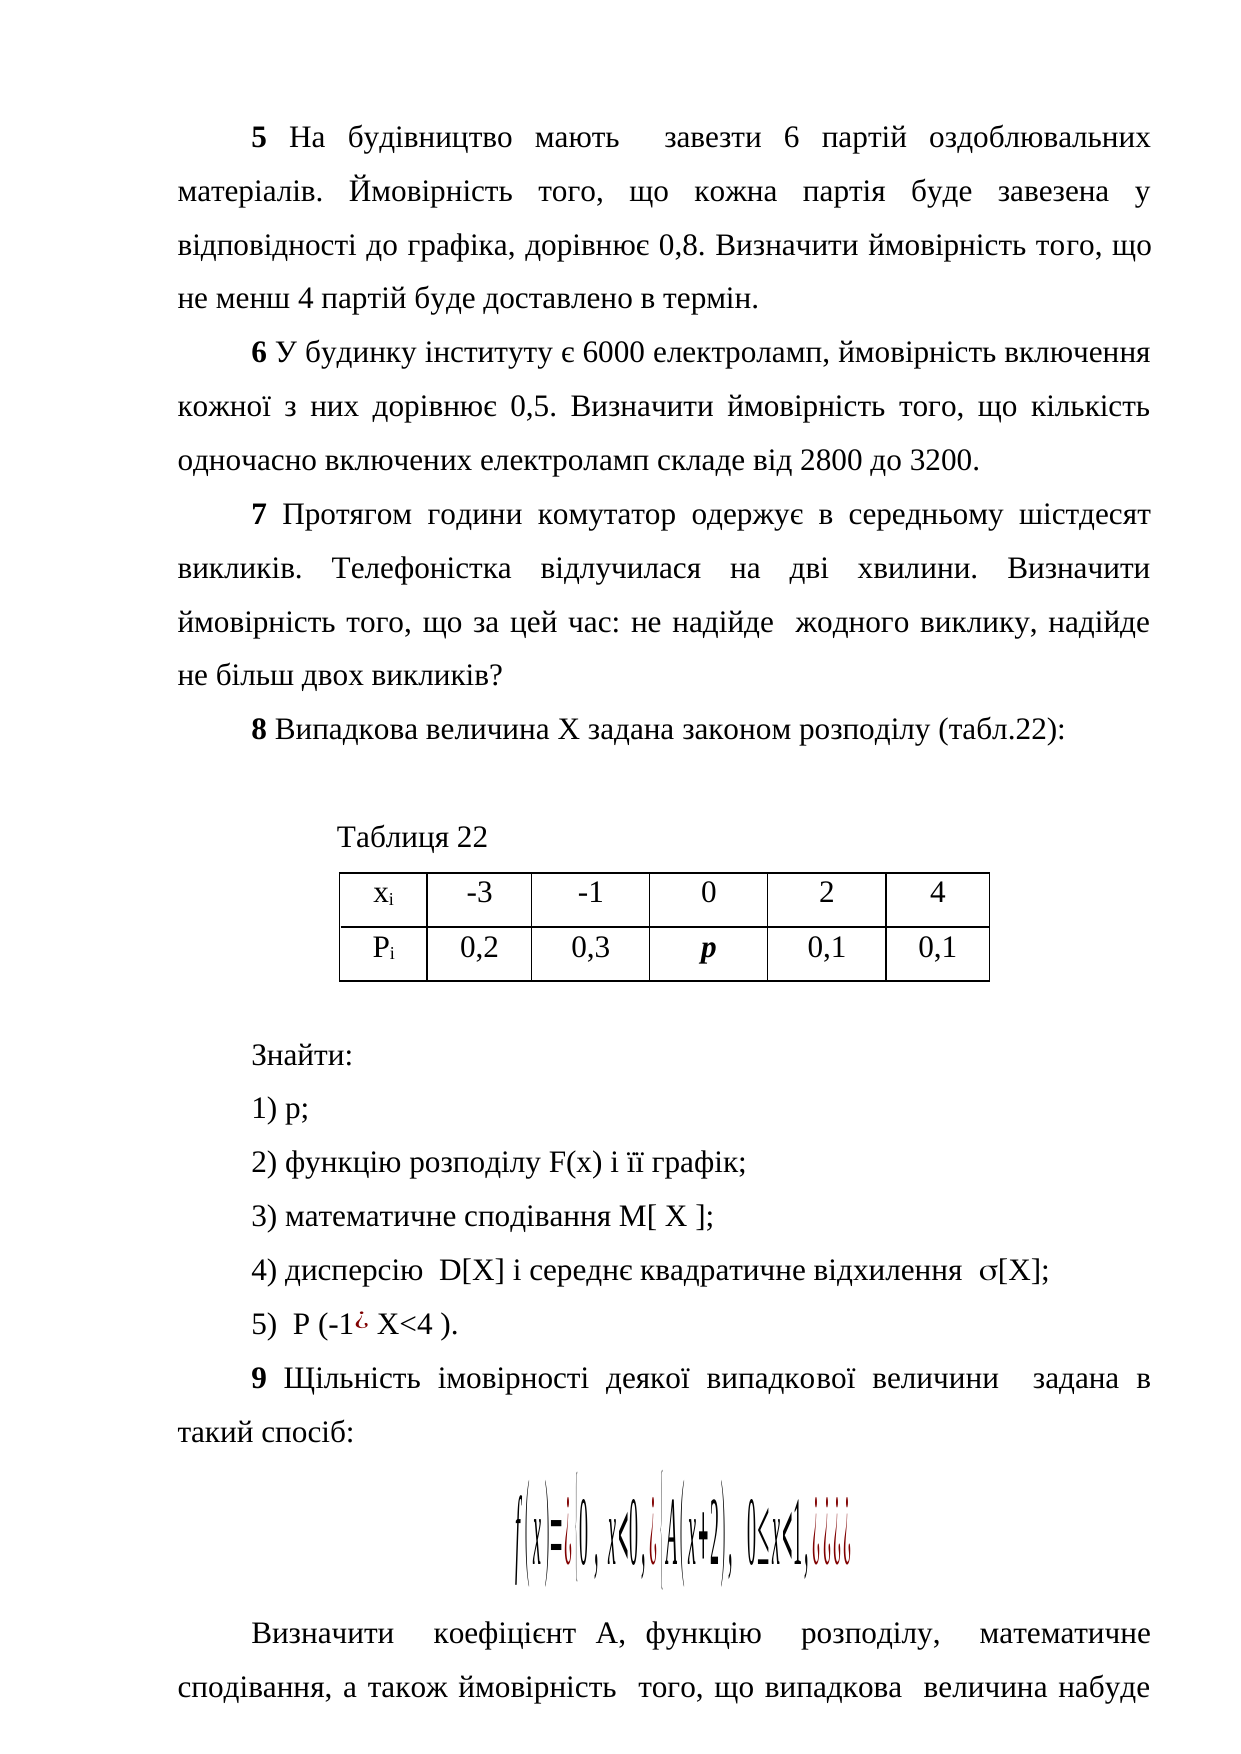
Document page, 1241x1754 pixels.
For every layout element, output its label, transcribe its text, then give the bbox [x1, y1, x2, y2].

text 5) P (-1X<4 ). [177, 1305, 1152, 1341]
text 4) дисперсію D[X] і середнє квадратичне відхилення [X]; [177, 1251, 1152, 1287]
table_cell 0,1 [887, 928, 989, 980]
text 5 На будівництво мають завезти 6 партій оздоблювальних матеріалів. Ймовірність того, що кожна партія буде завезена у відповідності до графіка, дорівнює 0,8. Визначити ймовірність того, що не менш 4 партій буде доставлено в термін. [177, 118, 1152, 316]
table_cell p [650, 928, 767, 980]
table_header 2 [768, 874, 885, 926]
text Знайти: [177, 1036, 1152, 1072]
table_cell 0,2 [428, 928, 531, 980]
text 8 Випадкова величина X задана законом розподілу (табл.22): [177, 711, 1152, 746]
text 6 У будинку інституту є 6000 електроламп, ймовірність включення кожної з них дорівнює 0,5. Визначити ймовірність того, що кількість одночасно включених електроламп складе від 2800 до 3200. [177, 333, 1152, 477]
text 1) p; [177, 1090, 1152, 1126]
table_cell 0,3 [532, 928, 649, 980]
text 2) функцію розподілу F(х) і її графік; [177, 1143, 1152, 1179]
table_header 0 [650, 874, 767, 926]
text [177, 1614, 1152, 1704]
table_cell Pi [340, 927, 426, 980]
table_header -3 [428, 874, 531, 926]
text Таблиця 22 [177, 818, 1152, 854]
text 7 Протягом години комутатор одержує в середньому шістдесят викликів. Телефоністка відлучилася на дві хвилини. Визначити ймовірність того, що за цей час: не надійде жодного виклику, надійде не більш двох викликів? [177, 495, 1152, 693]
table_header -1 [532, 874, 649, 926]
text 9 Щільність імовірності деякої випадкової величини задана в такий спосіб: [177, 1359, 1152, 1449]
table_header 4 [887, 874, 989, 926]
table_header xi [340, 874, 426, 926]
text 3) математичне сподівання М[ X ]; [177, 1197, 1152, 1233]
table_cell 0,1 [768, 928, 885, 980]
